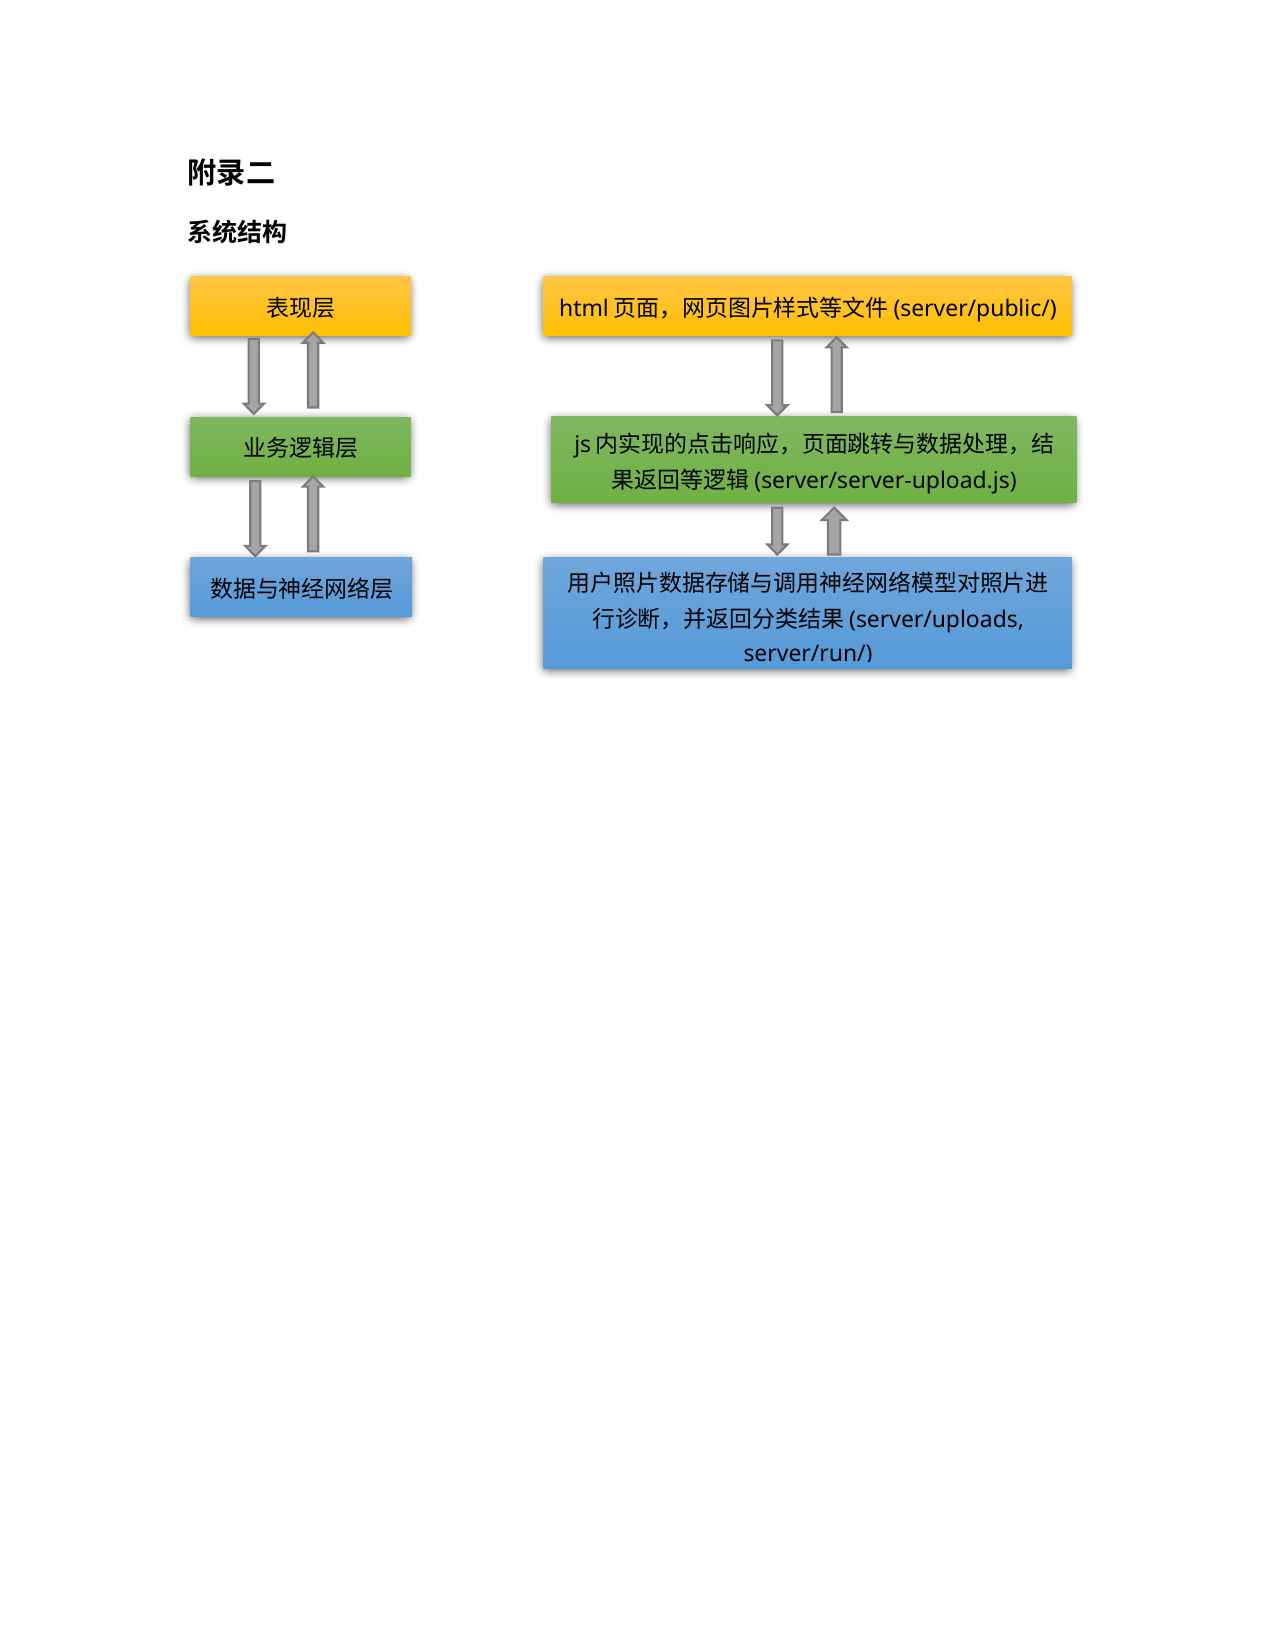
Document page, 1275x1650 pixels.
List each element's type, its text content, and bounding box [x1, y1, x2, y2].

text 附录二 [187, 150, 1087, 192]
text 系统结构 [187, 212, 1087, 248]
